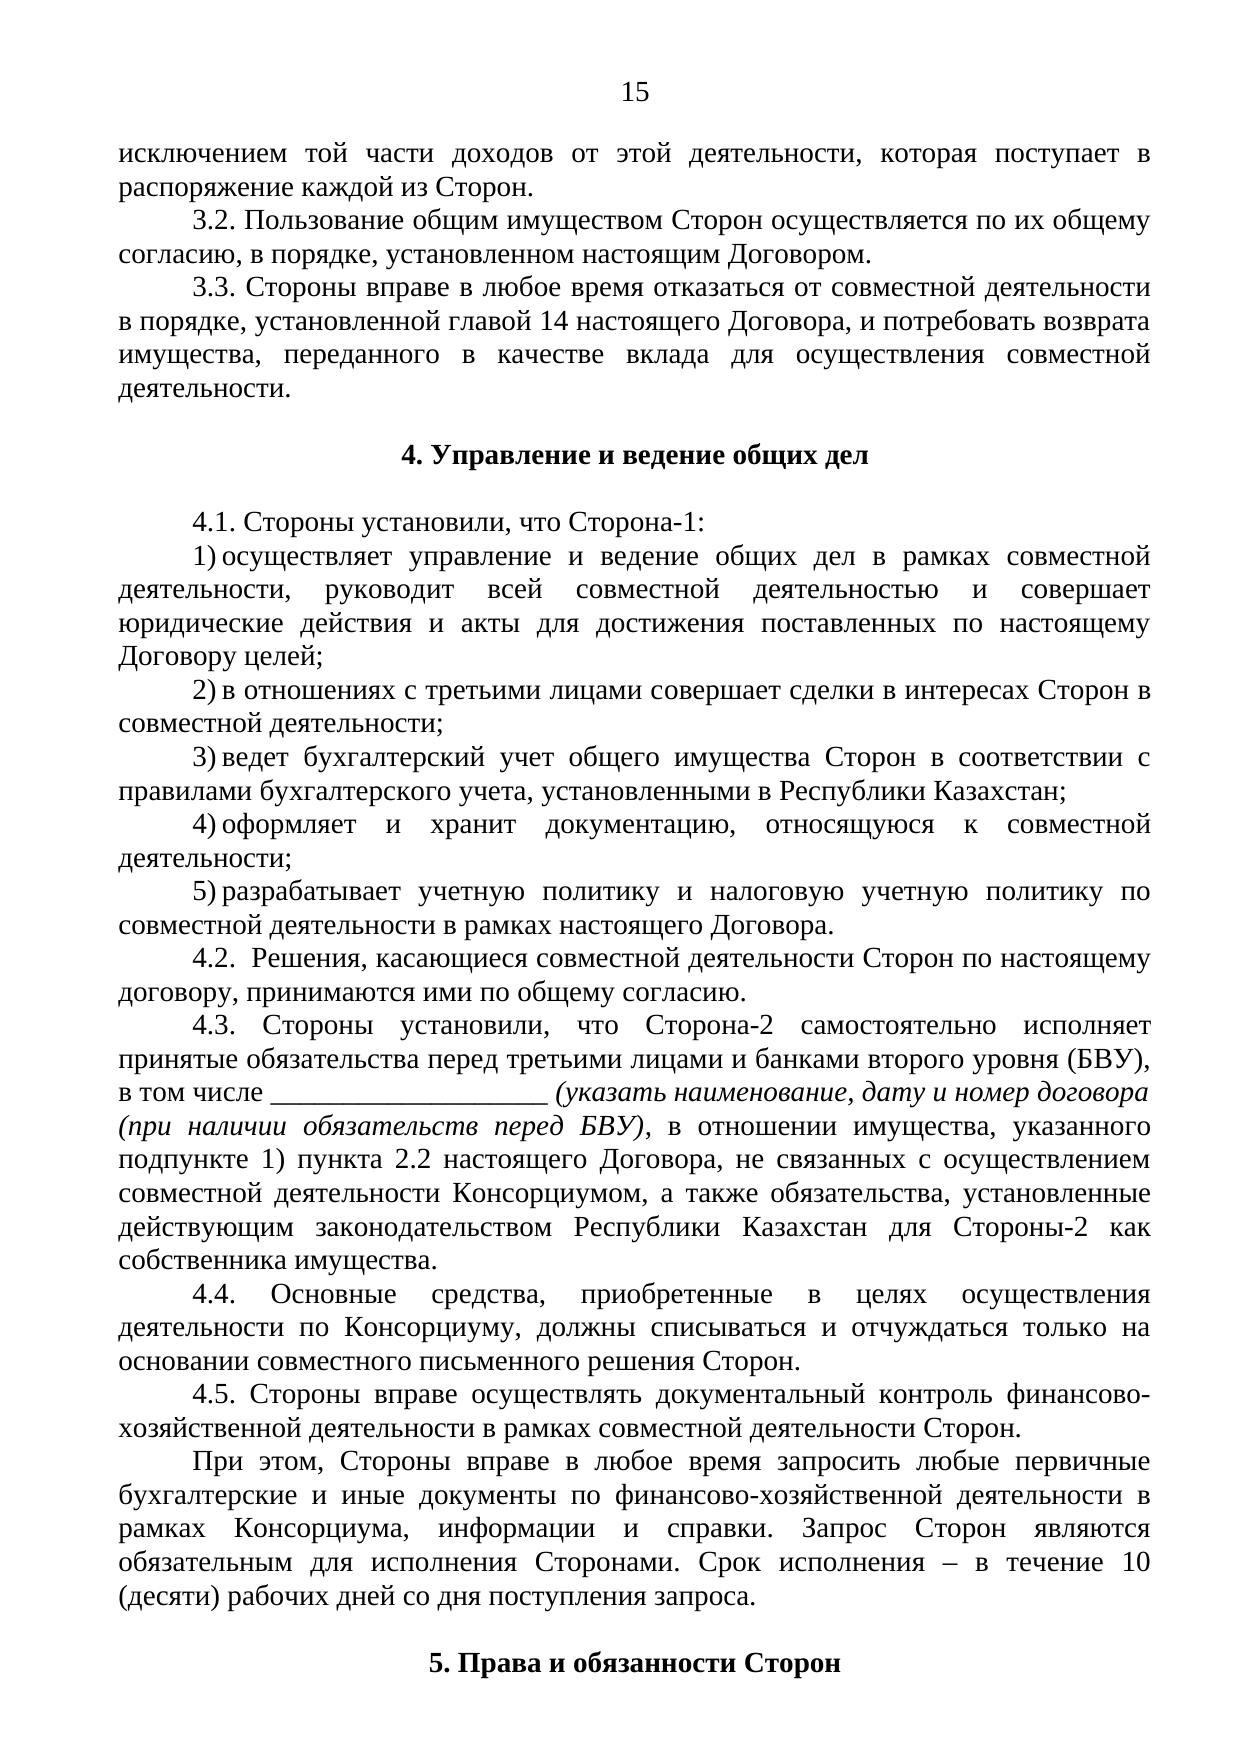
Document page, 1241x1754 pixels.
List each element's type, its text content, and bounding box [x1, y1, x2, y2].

list ведет бухгалтерский учет общего имущества Сторон в соответствии с правилами бухгалтерского учета, установленными в Республики Казахстан; [118, 739, 1152, 806]
list 4.2. Решения, касающиеся совместной деятельности Сторон по настоящему договору, принимаются ими по общему согласию. [118, 940, 1152, 1007]
text 4.5. Стороны вправе осуществлять документальный контроль финансово-хозяйственной деятельности в рамках совместной деятельности Сторон. [118, 1376, 1152, 1443]
list оформляет и хранит документацию, относящуюся к совместной деятельности; [118, 806, 1152, 873]
list 4.4. Основные средства, приобретенные в целях осуществления деятельности по Консорциуму, должны списываться и отчуждаться только на основании совместного письменного решения Сторон. [118, 1276, 1152, 1376]
text 3.3. Стороны вправе в любое время отказаться от совместной деятельности в порядке, установленной главой 14 настоящего Договора, и потребовать возврата имущества, переданного в качестве вклада для осуществления совместной деятельности. [118, 269, 1152, 404]
text 3.2. Пользование общим имуществом Сторон осуществляется по их общему согласию, в порядке, установленном настоящим Договором. [118, 202, 1152, 269]
list в отношениях с третьими лицами совершает сделки в интересах Сторон в совместной деятельности; [118, 672, 1152, 739]
list разрабатывает учетную политику и налоговую учетную политику по совместной деятельности в рамках настоящего Договора. [118, 873, 1152, 940]
text 4. Управление и ведение общих дел [118, 437, 1152, 471]
text При этом, Стороны вправе в любое время запросить любые первичные бухгалтерские и иные документы по финансово-хозяйственной деятельности в рамках Консорциума, информации и справки. Запрос Сторон являются обязательным для исполнения Сторонами. Срок исполнения – в течение 10 (десяти) рабочих дней со дня поступления запроса. [118, 1443, 1152, 1611]
text 5. Права и обязанности Сторон [118, 1645, 1152, 1678]
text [118, 135, 1152, 202]
text 4.1. Стороны установили, что Сторона-1: [118, 504, 1152, 538]
list осуществляет управление и ведение общих дел в рамках совместной деятельности, руководит всей совместной деятельностью и совершает юридические действия и акты для достижения поставленных по настоящему Договору целей; [118, 538, 1152, 672]
list 4.3. Стороны установили, что Сторона-2 самостоятельно исполняет принятые обязательства перед третьими лицами и банками второго уровня (БВУ), в том числе ___________________ (указать наименование, дату и номер договора (при наличии обязательств перед БВУ), в отношении имущества, указанного подпункте 1) пункта 2.2 настоящего Договора, не связанных с осуществлением совместной деятельности Консорциумом, а также обязательства, установленные действующим законодательством Республики Казахстан для Стороны-2 как собственника имущества. [118, 1007, 1152, 1276]
